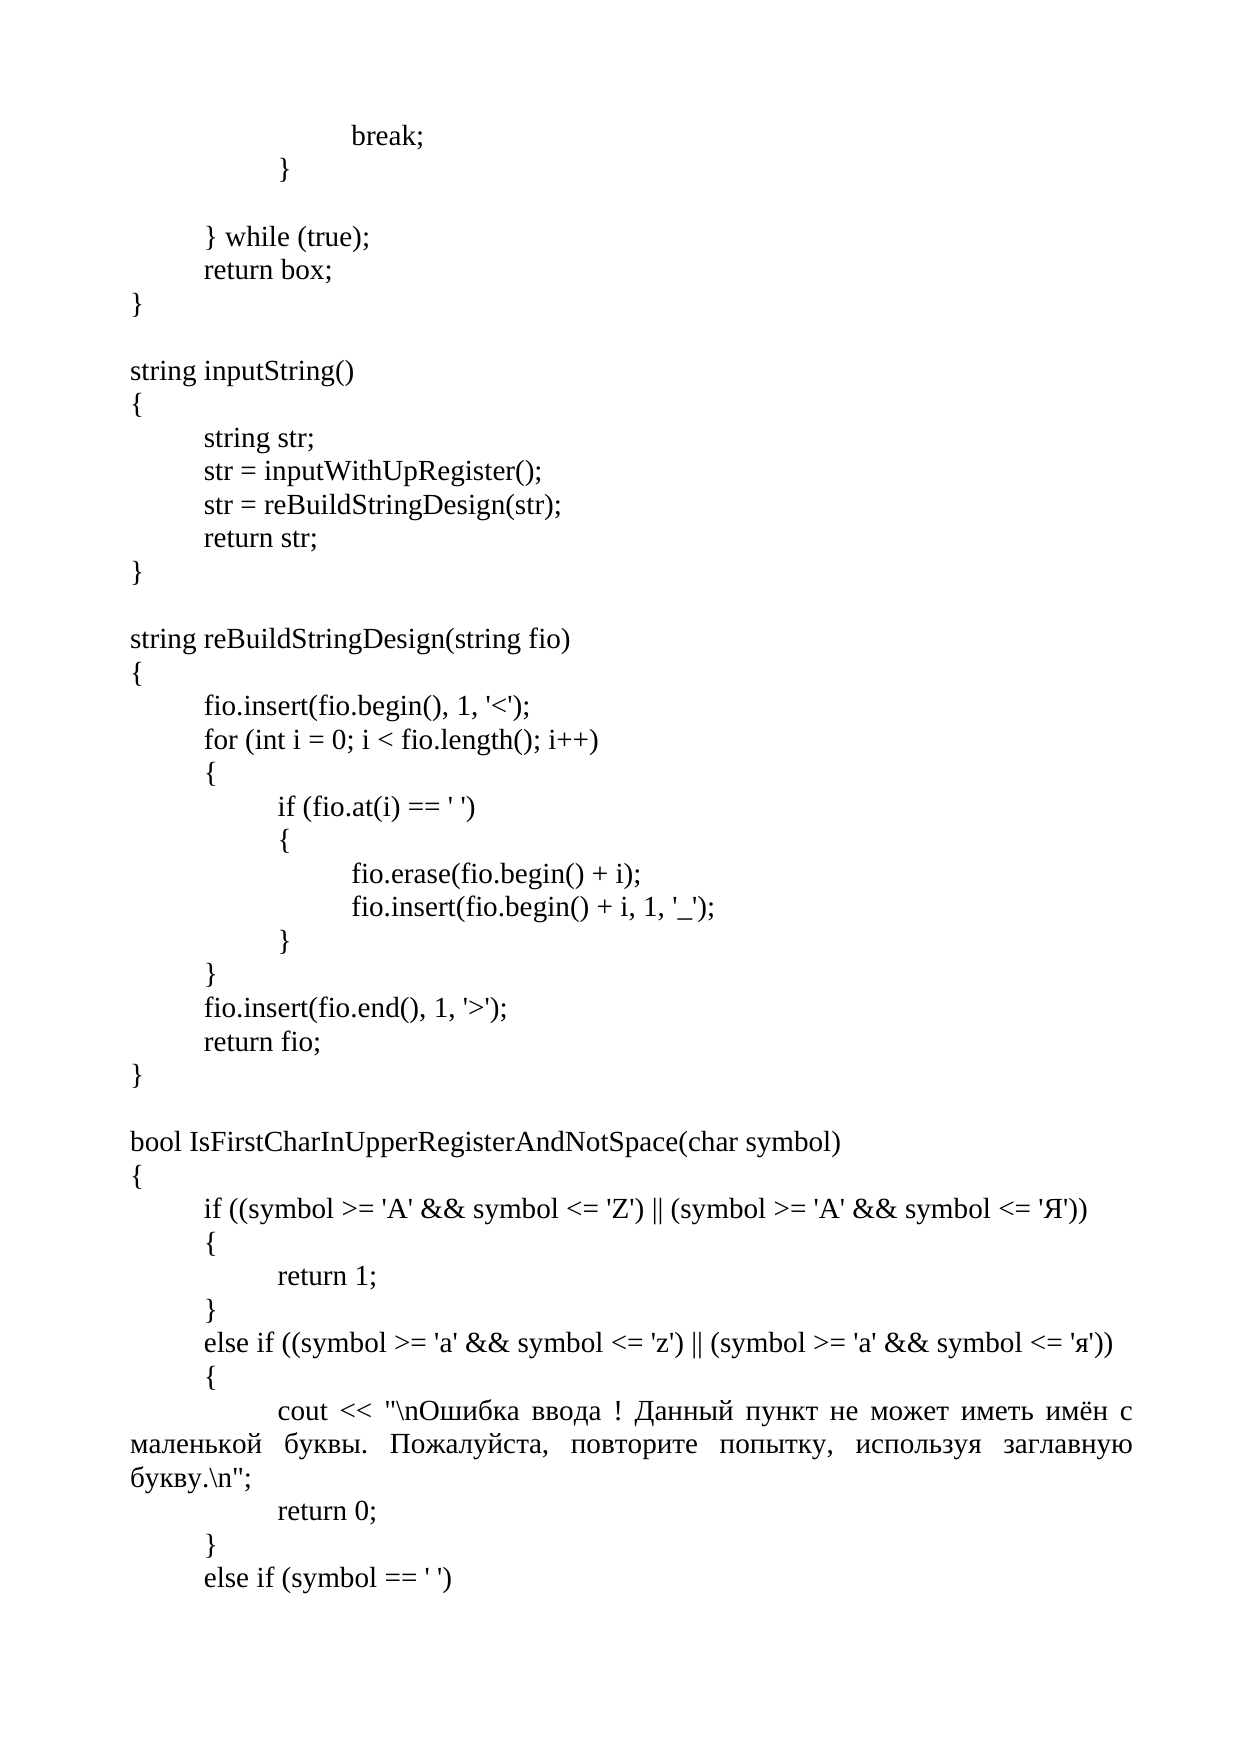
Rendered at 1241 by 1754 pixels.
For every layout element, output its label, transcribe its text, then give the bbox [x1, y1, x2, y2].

text break; [130, 118, 1134, 152]
text str = reBuildStringDesign(str); [130, 487, 1134, 521]
text { [130, 386, 1134, 420]
text return 1; [130, 1258, 1134, 1292]
text { [130, 1225, 1134, 1258]
text } while (true); [130, 219, 1134, 252]
text bool IsFirstCharInUpperRegisterAndNotSpace(char symbol) [130, 1124, 1134, 1158]
text { [130, 655, 1134, 688]
text fio.insert(fio.begin() + i, 1, '_'); [130, 889, 1134, 923]
text return box; [130, 252, 1134, 286]
text string str; [130, 420, 1134, 453]
text fio.insert(fio.end(), 1, '>'); [130, 990, 1134, 1024]
text for (int i = 0; i < fio.length(); i++) [130, 722, 1134, 755]
text } [130, 554, 1134, 588]
text { [130, 822, 1134, 856]
text fio.insert(fio.begin(), 1, '<'); [130, 688, 1134, 722]
text } [130, 923, 1134, 957]
text cout << "\nОшибка ввода ! Данный пункт не может иметь имён с маленькой буквы. Пожалуйста, повторите попытку, используя заглавную букву.\n"; [130, 1393, 1134, 1493]
text } [130, 286, 1134, 319]
text else if ((symbol >= 'a' && symbol <= 'z') || (symbol >= 'а' && symbol <= 'я')) [130, 1326, 1134, 1359]
text string reBuildStringDesign(string fio) [130, 621, 1134, 655]
text } [130, 1292, 1134, 1326]
text } [130, 957, 1134, 990]
text } [130, 1057, 1134, 1091]
text if ((symbol >= 'A' && symbol <= 'Z') || (symbol >= 'А' && symbol <= 'Я')) [130, 1191, 1134, 1225]
text return fio; [130, 1024, 1134, 1057]
text if (fio.at(i) == ' ') [130, 789, 1134, 822]
text else if (symbol == ' ') [130, 1560, 1134, 1594]
text { [130, 1359, 1134, 1393]
text fio.erase(fio.begin() + i); [130, 856, 1134, 889]
text } [130, 1527, 1134, 1560]
text return 0; [130, 1493, 1134, 1527]
text { [130, 755, 1134, 789]
text string inputString() [130, 353, 1134, 386]
text str = inputWithUpRegister(); [130, 453, 1134, 487]
text return str; [130, 521, 1134, 554]
text { [130, 1158, 1134, 1191]
text } [130, 152, 1134, 185]
